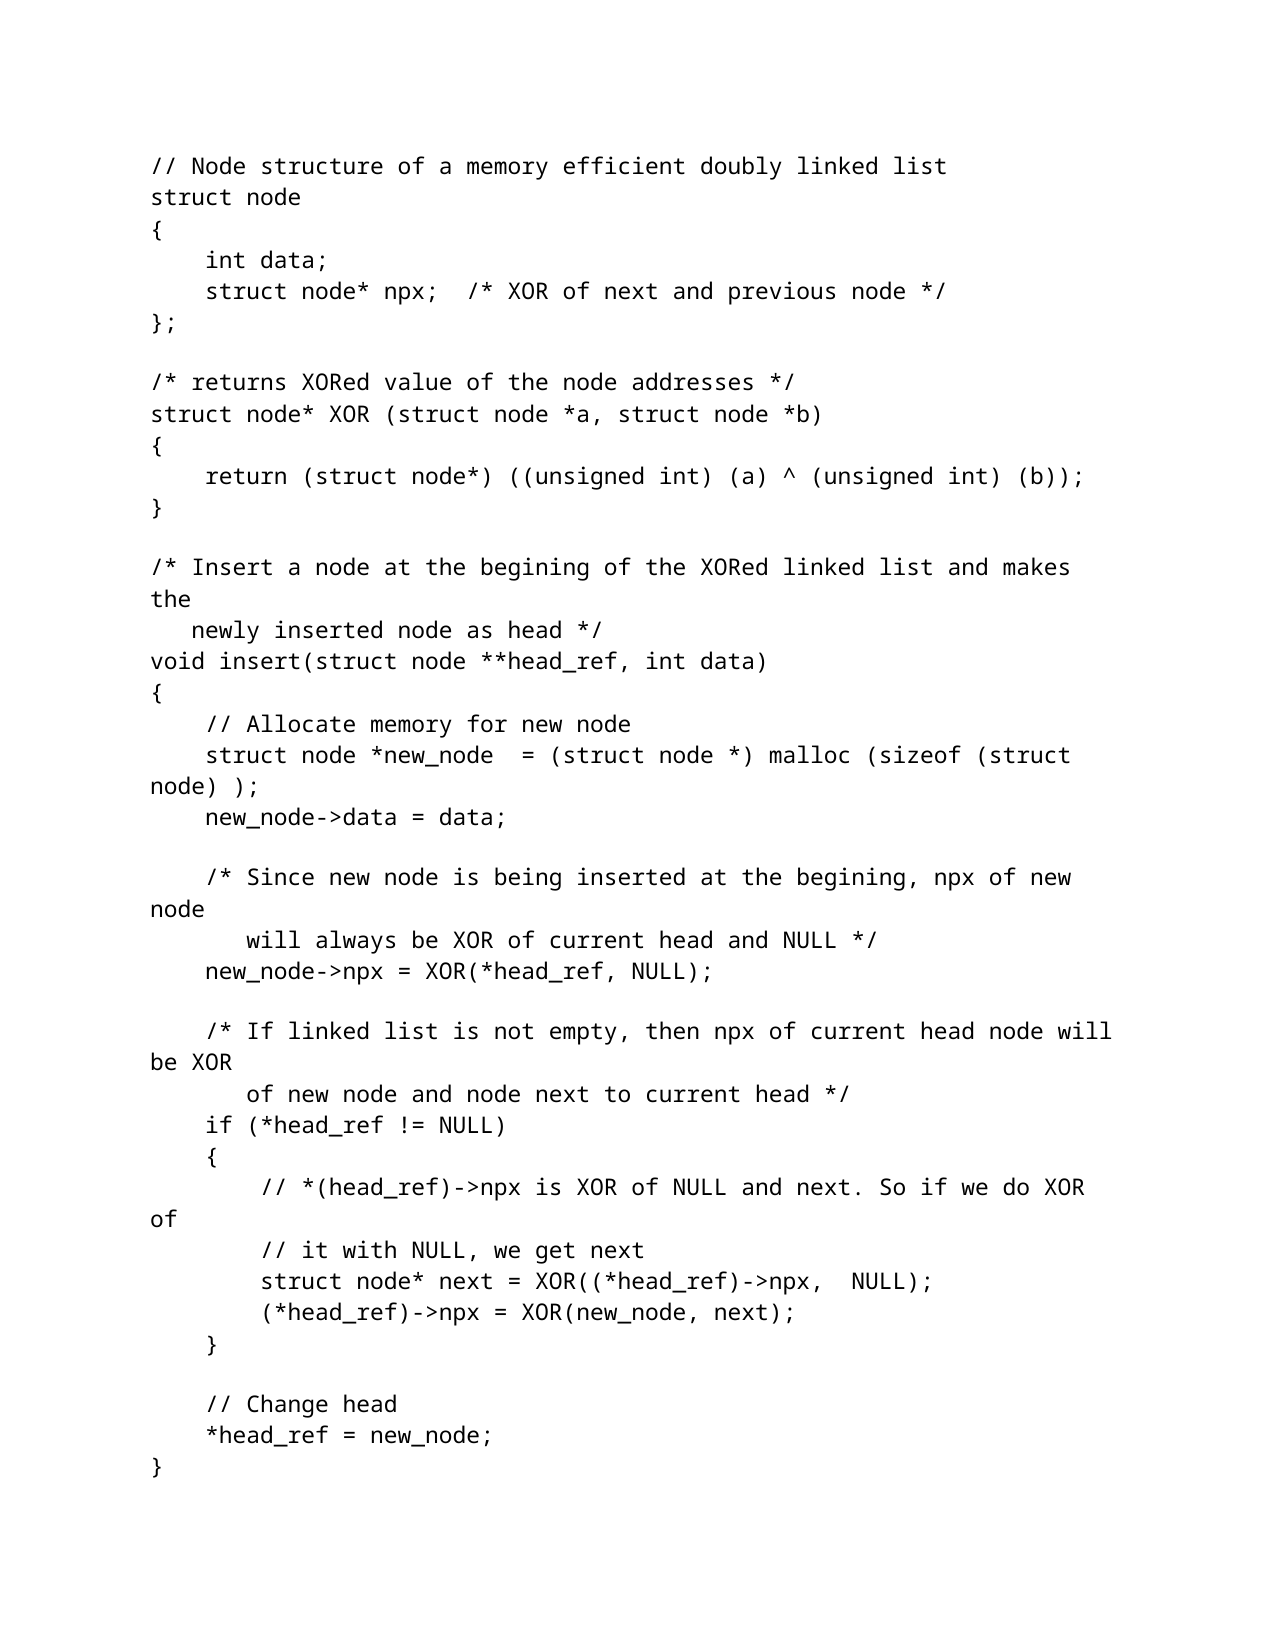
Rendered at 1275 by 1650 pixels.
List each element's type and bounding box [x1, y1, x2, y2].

text [150, 150, 1125, 1481]
